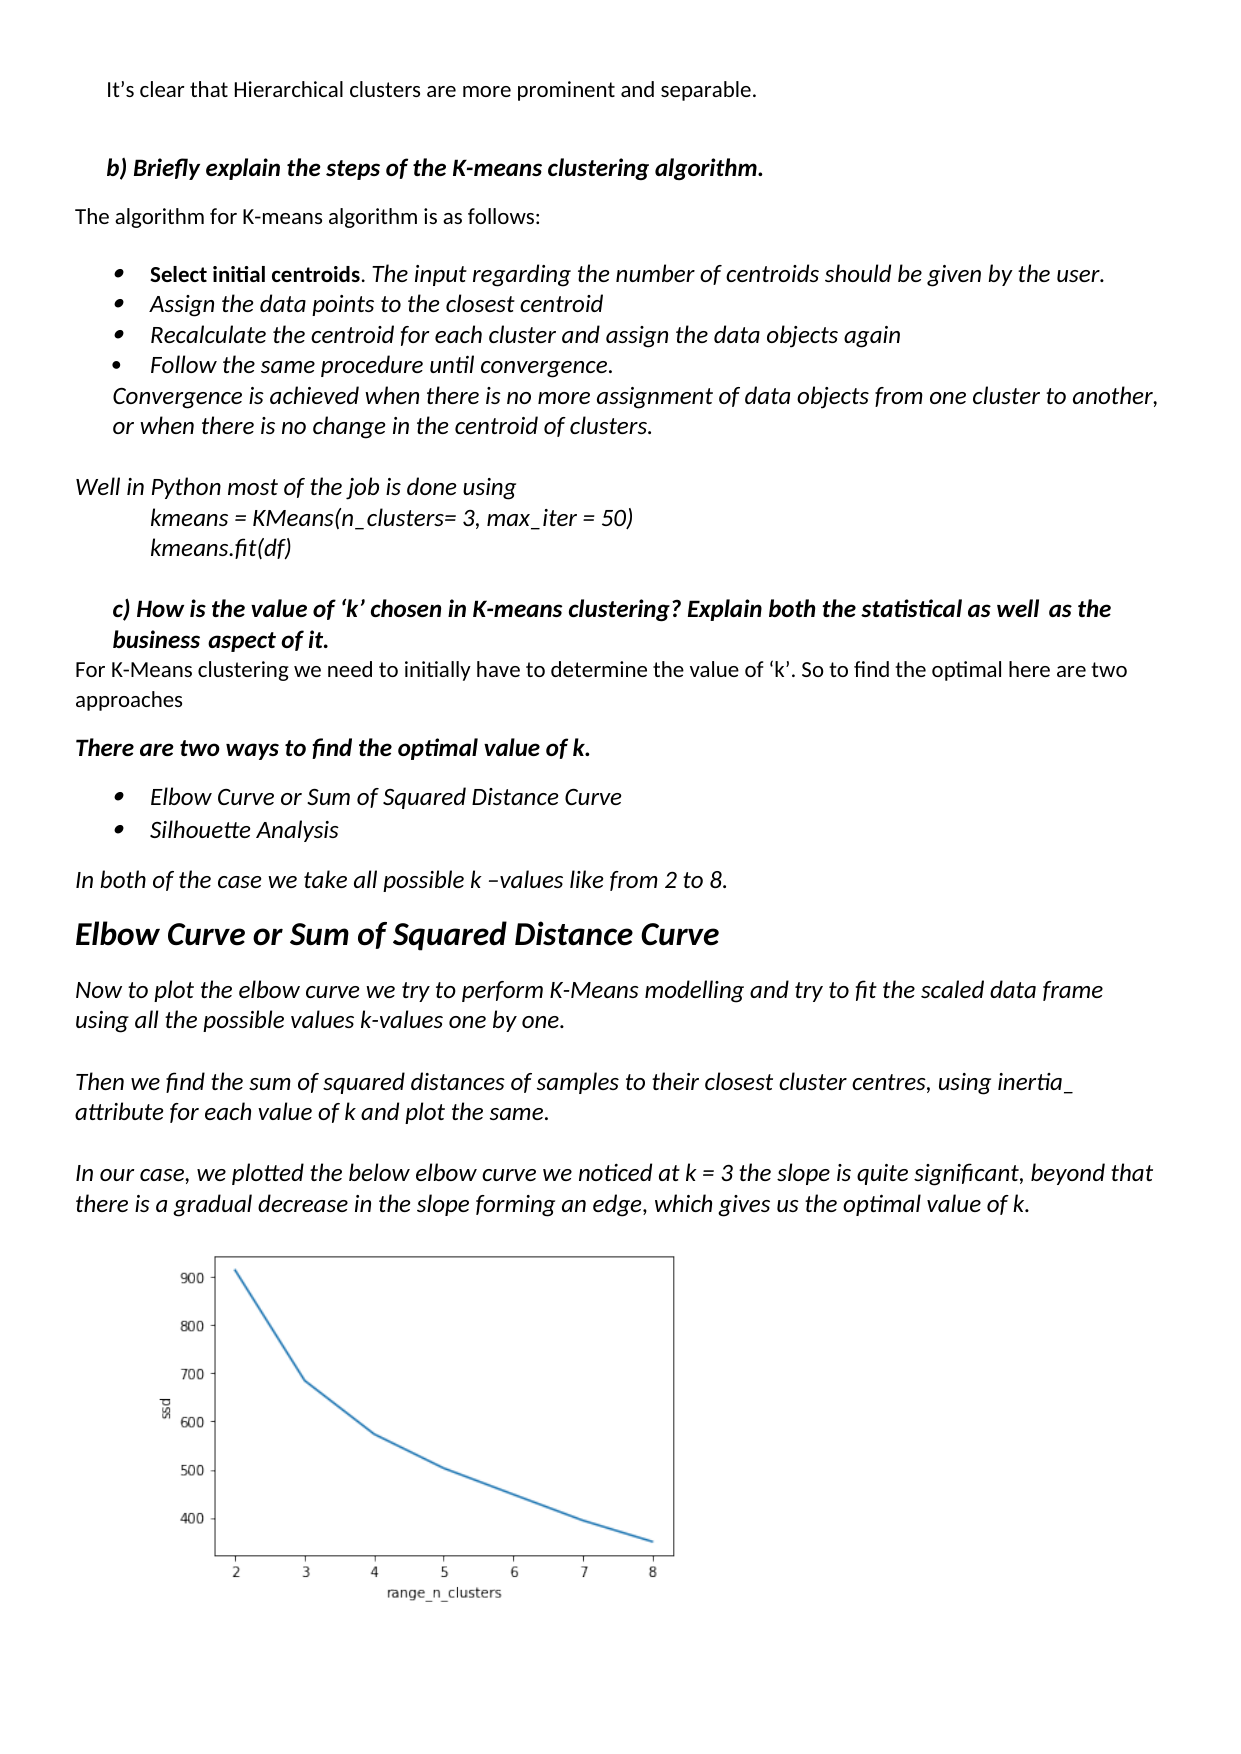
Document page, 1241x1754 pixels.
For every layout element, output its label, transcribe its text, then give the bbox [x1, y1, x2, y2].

text In both of the case we take all possible k –values like from 2 to 8. [75, 864, 1165, 894]
text There are two ways to find the optimal value of k. [75, 732, 1165, 762]
text Then we find the sum of squared distances of samples to their closest cluster centres, using inertia_ attribute for each value of k and plot the same. [75, 1066, 1165, 1127]
text c) How is the value of ‘k’ chosen in K-means clustering? Explain both the statistical as well as the business aspect of it. [112, 594, 1165, 655]
list Assign the data points to the closest centroid [112, 288, 1165, 319]
list Follow the same procedure until convergence. [112, 349, 1165, 380]
text Elbow Curve or Sum of Squared Distance Curve [75, 913, 1165, 954]
text Well in Python most of the job is done using [75, 472, 1165, 502]
text b) Briefly explain the steps of the K-means clustering algorithm. [75, 122, 1165, 183]
text kmeans = KMeans(n_clusters= 3, max_iter = 50) [150, 502, 1165, 533]
list Silhouette Analysis [112, 814, 1165, 845]
text The algorithm for K-means algorithm is as follows: [75, 202, 1165, 230]
text In our case, we plotted the below elbow curve we noticed at k = 3 the slope is quite significant, beyond that there is a gradual decrease in the slope forming an edge, which gives us the optimal value of k. [75, 1157, 1165, 1218]
list Elbow Curve or Sum of Squared Distance Curve [112, 781, 1165, 812]
list Select initial centroids. The input regarding the number of centroids should be given by the user. [112, 258, 1165, 288]
text Convergence is achieved when there is no more assignment of data objects from one cluster to another, or when there is no change in the centroid of clusters. [112, 380, 1165, 441]
text It’s clear that Hierarchical clusters are more prominent and separable. [106, 75, 1165, 103]
list Recalculate the centroid for each cluster and assign the data objects again [112, 319, 1165, 349]
text For K-Means clustering we need to initially have to determine the value of ‘k’. So to find the optimal here are two approaches [75, 655, 1165, 713]
text kmeans.fit(df) [150, 533, 1165, 563]
text Now to plot the elbow curve we try to perform K-Means modelling and try to fit the scaled data frame using all the possible values k-values one by one. [75, 974, 1165, 1035]
picture [150, 1248, 683, 1609]
